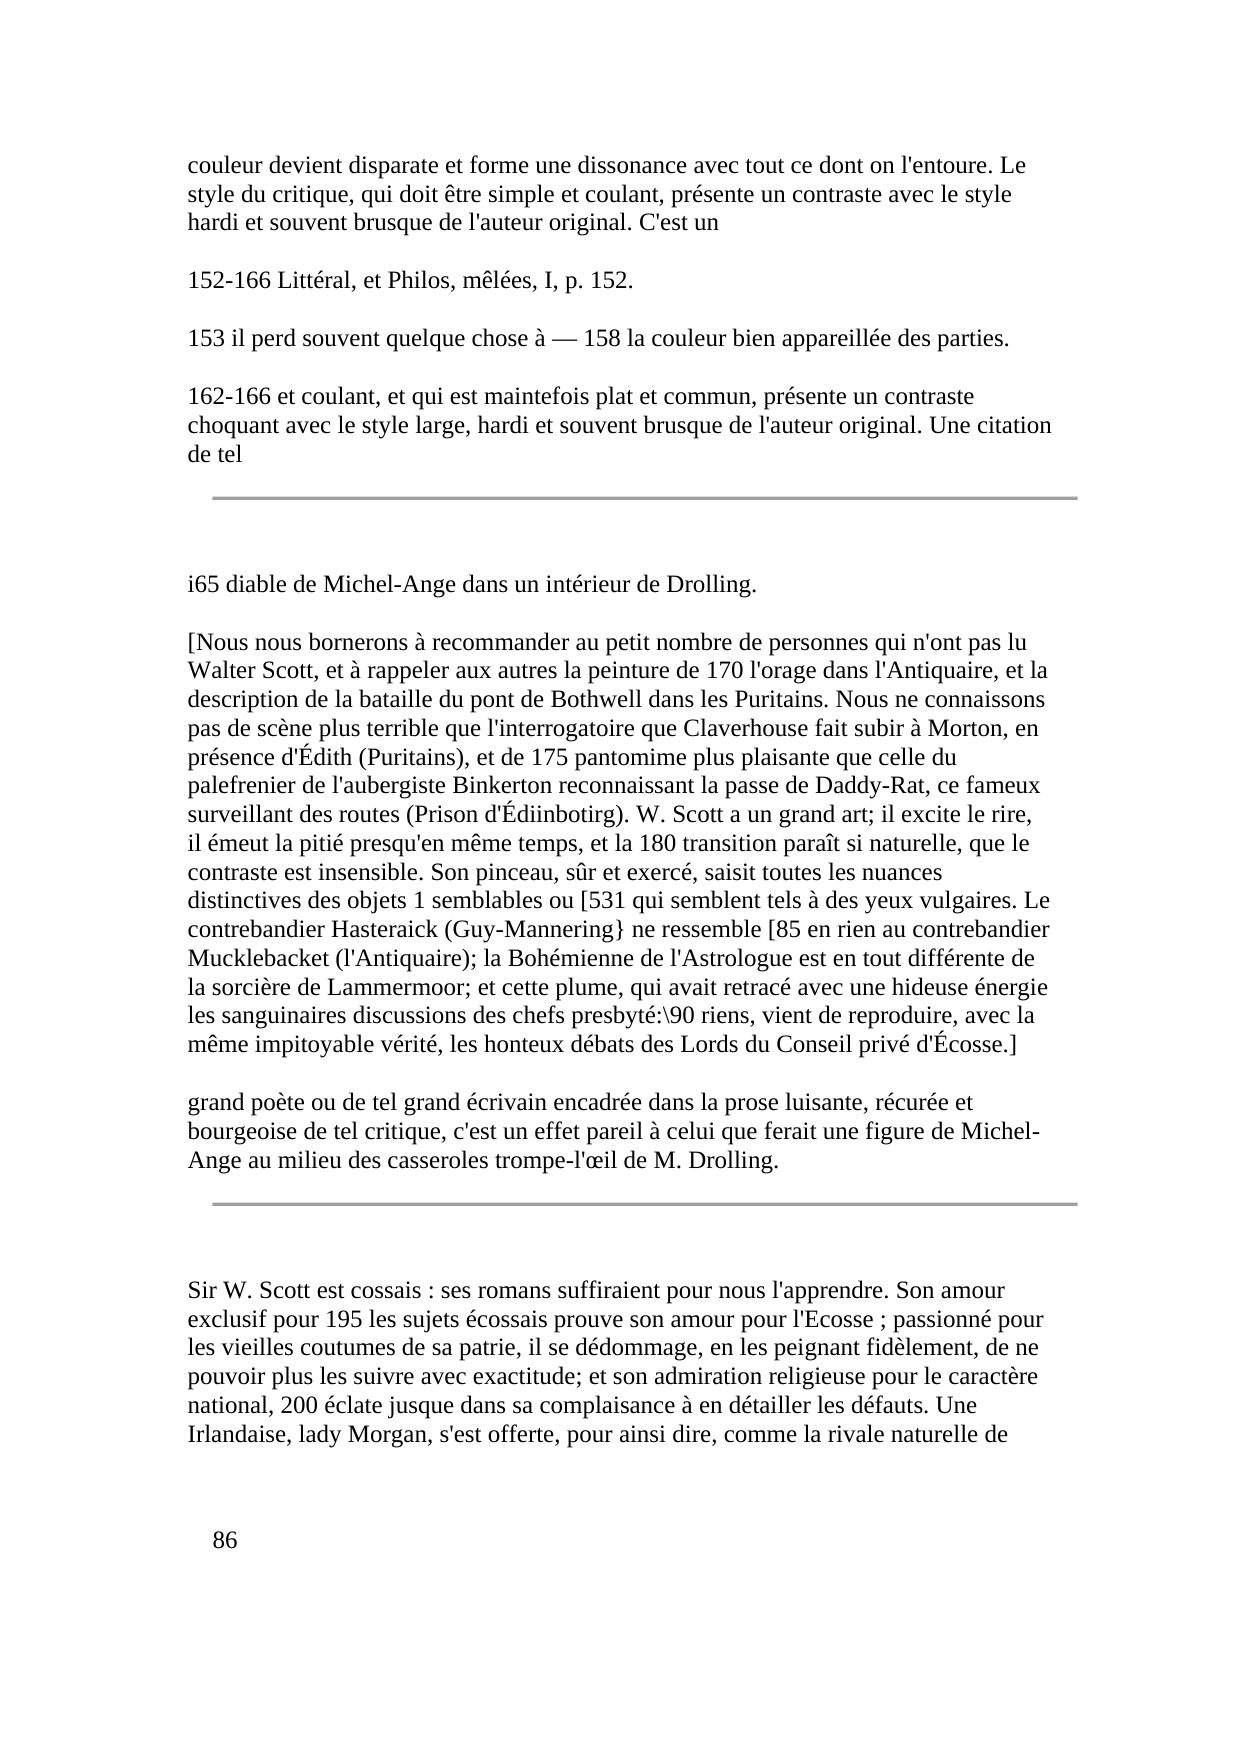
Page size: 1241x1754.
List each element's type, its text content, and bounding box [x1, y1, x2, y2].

text 162-166 et coulant, et qui est maintefois plat et commun, présente un contraste choquant avec le style large, hardi et souvent brusque de l'auteur original. Une citation de tel [187, 381, 1053, 467]
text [187, 1275, 1053, 1447]
text 153 il perd souvent quelque chose à — 158 la couleur bien appareillée des parties. [187, 323, 1053, 352]
text i65 diable de Michel-Ange dans un intérieur de Drolling. [187, 569, 1053, 598]
text 152-166 Littéral, et Philos, mêlées, I, p. 152. [187, 265, 1053, 294]
text grand poète ou de tel grand écrivain encadrée dans la prose luisante, récurée et bourgeoise de tel critique, c'est un effet pareil à celui que ferait une figure de Michel-Ange au milieu des casseroles trompe-l'œil de M. Drolling. [187, 1087, 1053, 1173]
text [187, 150, 1053, 236]
text [Nous nous bornerons à recommander au petit nombre de personnes qui n'ont pas lu Walter Scott, et à rappeler aux autres la peinture de 170 l'orage dans l'Antiquaire, et la description de la bataille du pont de Bothwell dans les Puritains. Nous ne connaissons pas de scène plus terrible que l'interrogatoire que Claverhouse fait subir à Morton, en présence d'Édith (Puritains), et de 175 pantomime plus plaisante que celle du palefrenier de l'aubergiste Binkerton reconnaissant la passe de Daddy-Rat, ce fameux surveillant des routes (Prison d'Édiinbotirg). W. Scott a un grand art; il excite le rire, il émeut la pitié presqu'en même temps, et la 180 transition paraît si naturelle, que le contraste est insensible. Son pinceau, sûr et exercé, saisit toutes les nuances distinctives des objets 1 semblables ou [531 qui semblent tels à des yeux vulgaires. Le contrebandier Hasteraick (Guy-Mannering} ne ressemble [85 en rien au contrebandier Mucklebacket (l'Antiquaire); la Bohémienne de l'Astrologue est en tout différente de la sorcière de Lammermoor; et cette plume, qui avait retracé avec une hideuse énergie les sanguinaires discussions des chefs presbyté:\90 riens, vient de reproduire, avec la même impitoyable vérité, les honteux débats des Lords du Conseil privé d'Écosse.] [187, 627, 1053, 1058]
